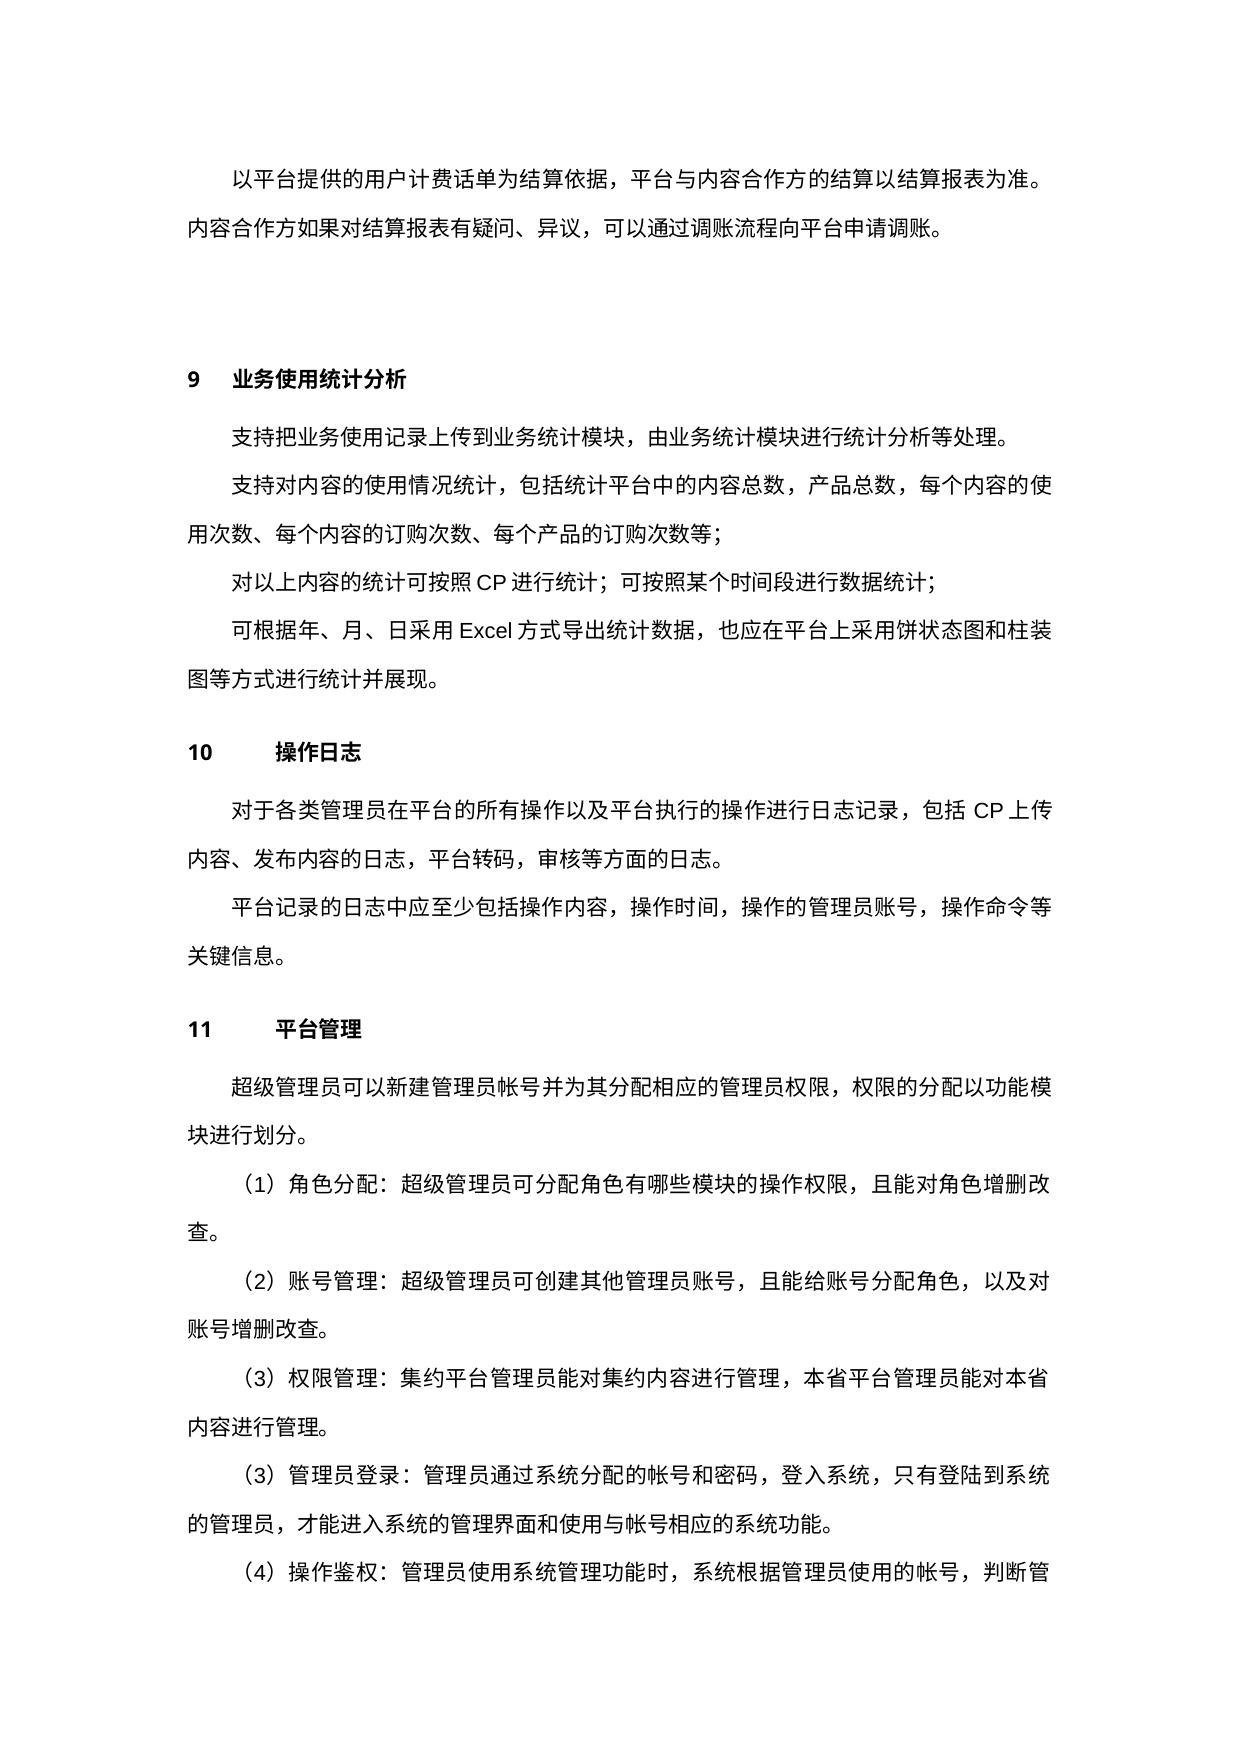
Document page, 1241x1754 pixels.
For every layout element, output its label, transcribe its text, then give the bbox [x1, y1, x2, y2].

subtitle 业务使用统计分析 [187, 362, 1053, 394]
subtitle 操作日志 [187, 735, 1053, 767]
text 对以上内容的统计可按照CP进行统计；可按照某个时间段进行数据统计； [187, 564, 1053, 597]
text 超级管理员可以新建管理员帐号并为其分配相应的管理员权限，权限的分配以功能模块进行划分。 [187, 1069, 1053, 1150]
text 对于各类管理员在平台的所有操作以及平台执行的操作进行日志记录，包括CP上传内容、发布内容的日志，平台转码，审核等方面的日志。 [187, 792, 1053, 874]
text （3）管理员登录：管理员通过系统分配的帐号和密码，登入系统，只有登陆到系统的管理员，才能进入系统的管理界面和使用与帐号相应的系统功能。 [187, 1457, 1053, 1539]
text 以平台提供的用户计费话单为结算依据，平台与内容合作方的结算以结算报表为准。内容合作方如果对结算报表有疑问、异议，可以通过调账流程向平台申请调账。 [187, 162, 1053, 243]
text （2）账号管理：超级管理员可创建其他管理员账号，且能给账号分配角色，以及对账号增删改查。 [187, 1263, 1053, 1344]
text （1）角色分配：超级管理员可分配角色有哪些模块的操作权限，且能对角色增删改查。 [187, 1166, 1053, 1247]
text 可根据年、月、日采用Excel方式导出统计数据，也应在平台上采用饼状态图和柱装图等方式进行统计并展现。 [187, 613, 1053, 694]
text 支持对内容的使用情况统计，包括统计平台中的内容总数，产品总数，每个内容的使用次数、每个内容的订购次数、每个产品的订购次数等； [187, 467, 1053, 549]
subtitle 平台管理 [187, 1012, 1053, 1044]
text 支持把业务使用记录上传到业务统计模块，由业务统计模块进行统计分析等处理。 [187, 419, 1053, 452]
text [187, 1554, 1053, 1587]
text 平台记录的日志中应至少包括操作内容，操作时间，操作的管理员账号，操作命令等关键信息。 [187, 889, 1053, 971]
text （3）权限管理：集约平台管理员能对集约内容进行管理，本省平台管理员能对本省内容进行管理。 [187, 1360, 1053, 1442]
